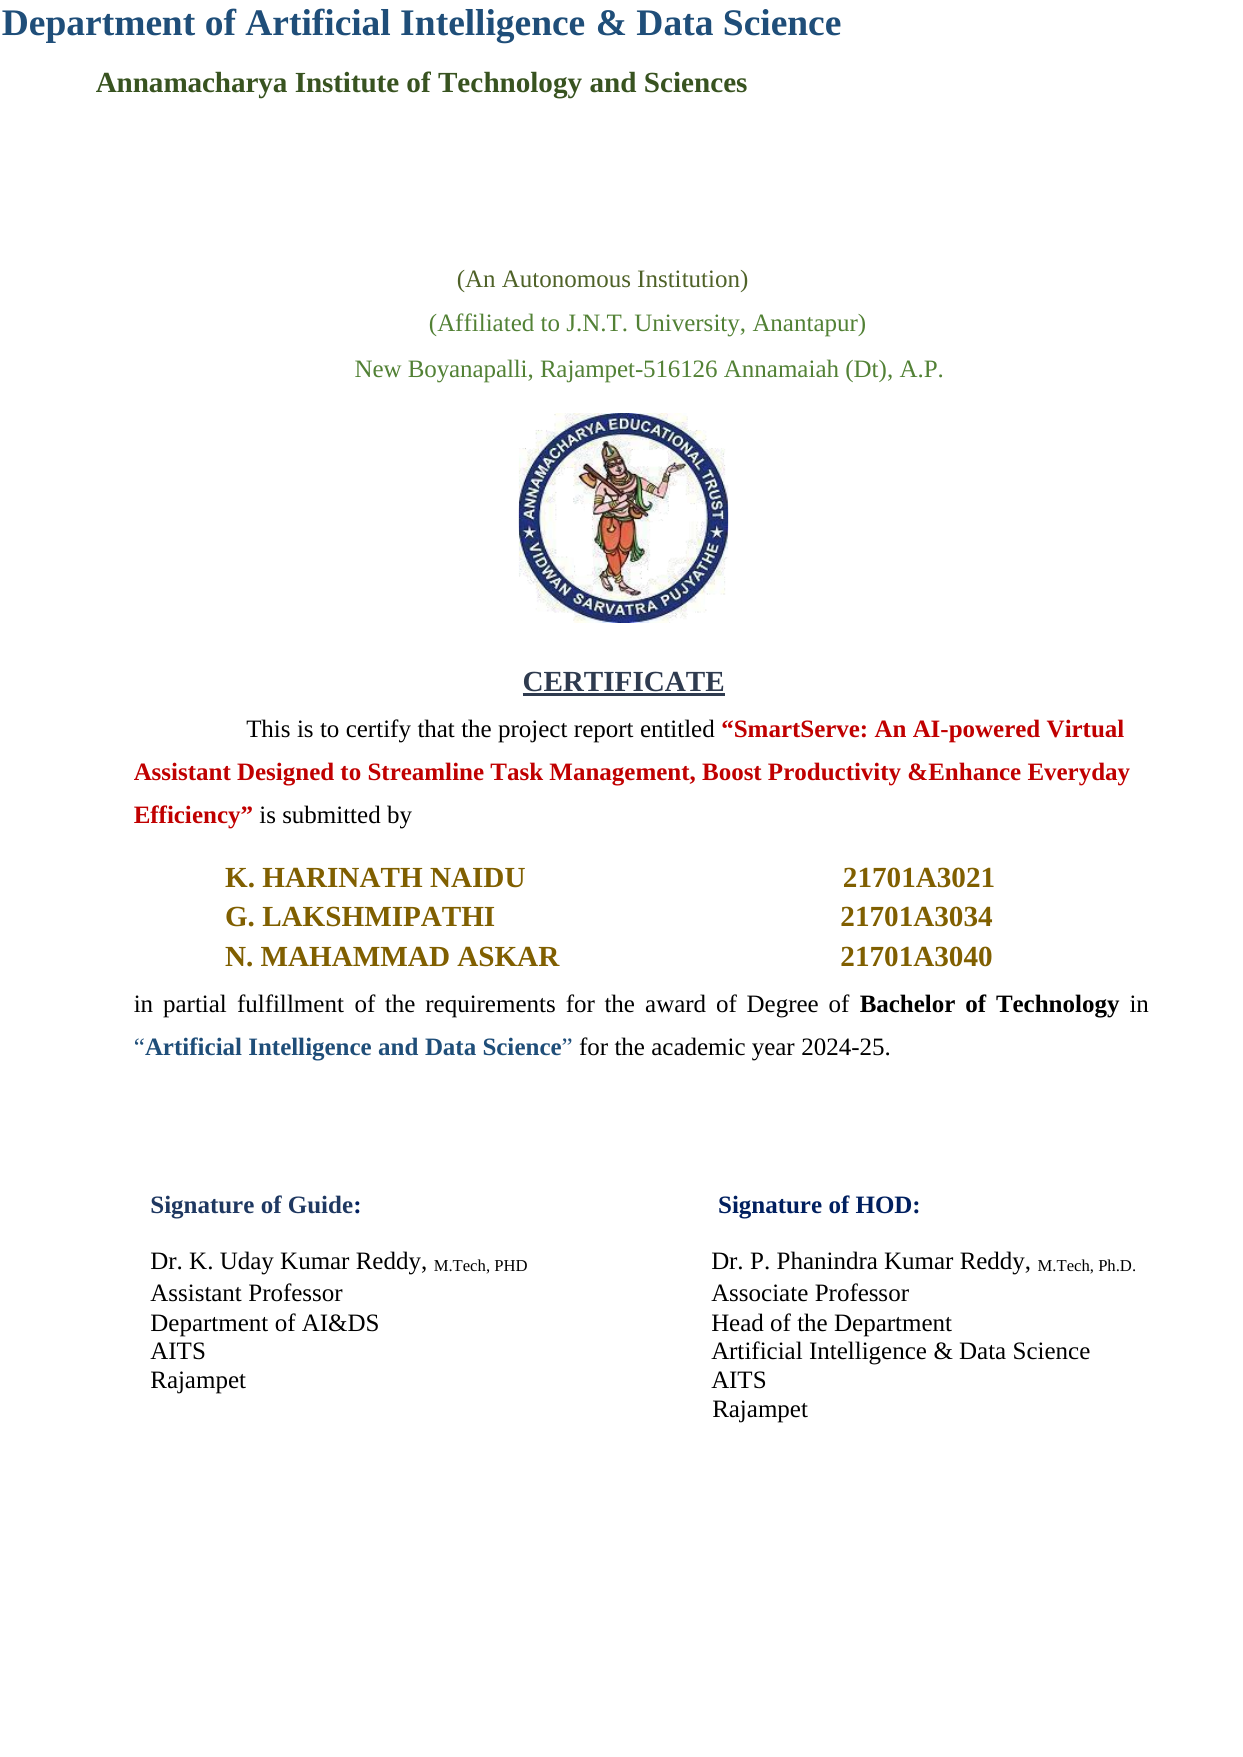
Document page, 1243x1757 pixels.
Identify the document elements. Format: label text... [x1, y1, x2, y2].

text Assistant Professor Associate Professor [150, 1278, 1182, 1307]
text Department of AI&DS Head of the Department [150, 1308, 1182, 1336]
text G. LAKSHMIPATHI 21701A3034 [225, 899, 1182, 933]
subtitle K. HARINATH NAIDU 21701A3021 [225, 860, 1182, 893]
text AITS Artificial Intelligence & Data Science [150, 1336, 1182, 1365]
subtitle (An Autonomous Institution) [191, 264, 1014, 293]
picture [518, 413, 729, 623]
text This is to certify that the project report entitled “SmartServe: An AI-powered Virtual Assistant Designed to Streamline Task Management, Boost Productivity &Enhance Everyday Efficiency” is submitted by [133, 714, 1164, 829]
text in partial fulfillment of the requirements for the award of Degree of Bachelor of Technology in “Artificial Intelligence and Data Science” for the academic year 2024-25. [133, 989, 1182, 1061]
text Rajampet [408, 1394, 1112, 1423]
text New Boyanapalli, Rajampet-516126 Annamaiah (Dt), A.P. [186, 354, 1112, 383]
text Rajampet AITS [150, 1365, 1182, 1394]
text (Affiliated to J.N.T. University, Anantapur) [182, 308, 1112, 337]
text Dr. K. Uday Kumar Reddy, M.Tech, PHD Dr. P. Phanindra Kumar Reddy, M.Tech, Ph.D. [150, 1246, 1182, 1277]
text CERTIFICATE [135, 664, 1112, 697]
subtitle Signature of Guide: Signature of HOD: [150, 1190, 1182, 1219]
subtitle N. MAHAMMAD ASKAR 21701A3040 [225, 939, 1182, 972]
